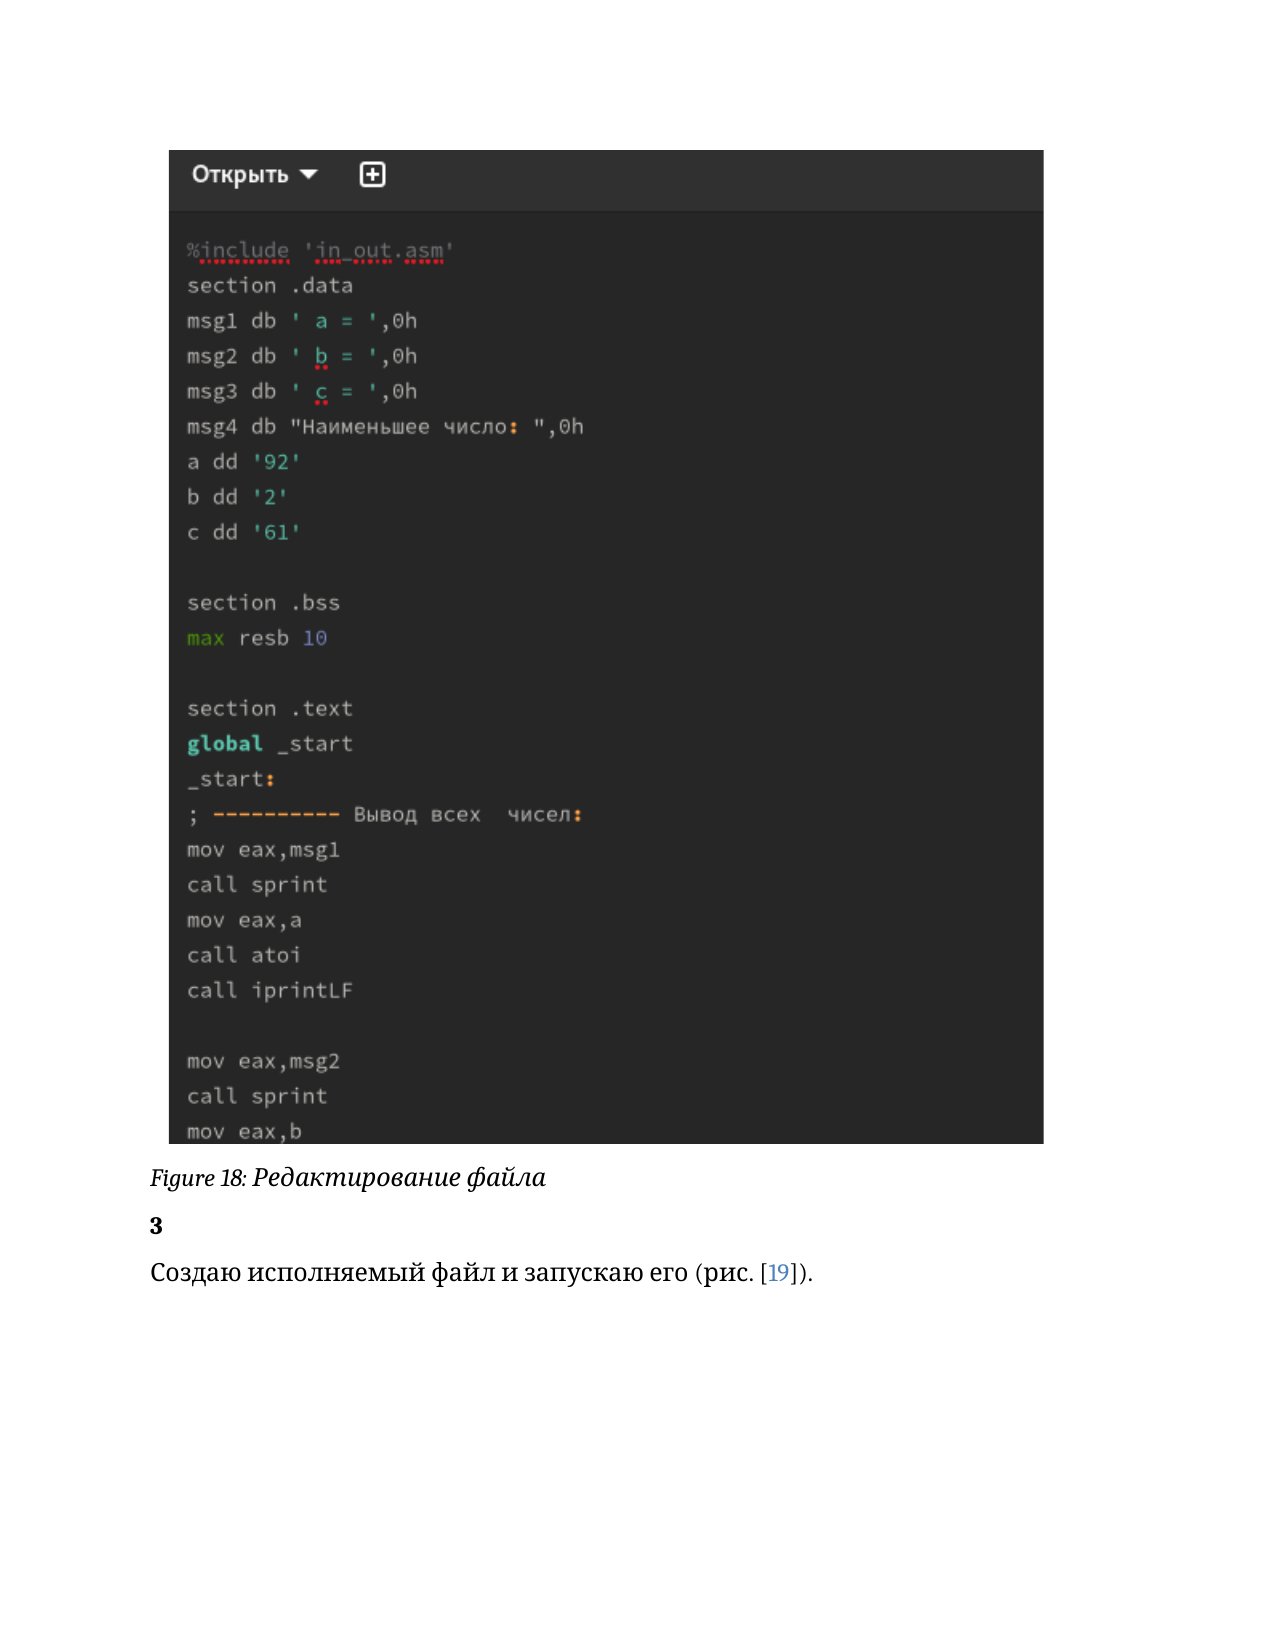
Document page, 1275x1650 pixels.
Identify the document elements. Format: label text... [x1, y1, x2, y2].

text Создаю исполняемый файл и запускаю его (рис. [19]). [150, 1259, 1125, 1288]
picture [168, 150, 1044, 1144]
text Figure 18: Редактирование файла [150, 1164, 1125, 1193]
text 3 [150, 1212, 1125, 1240]
